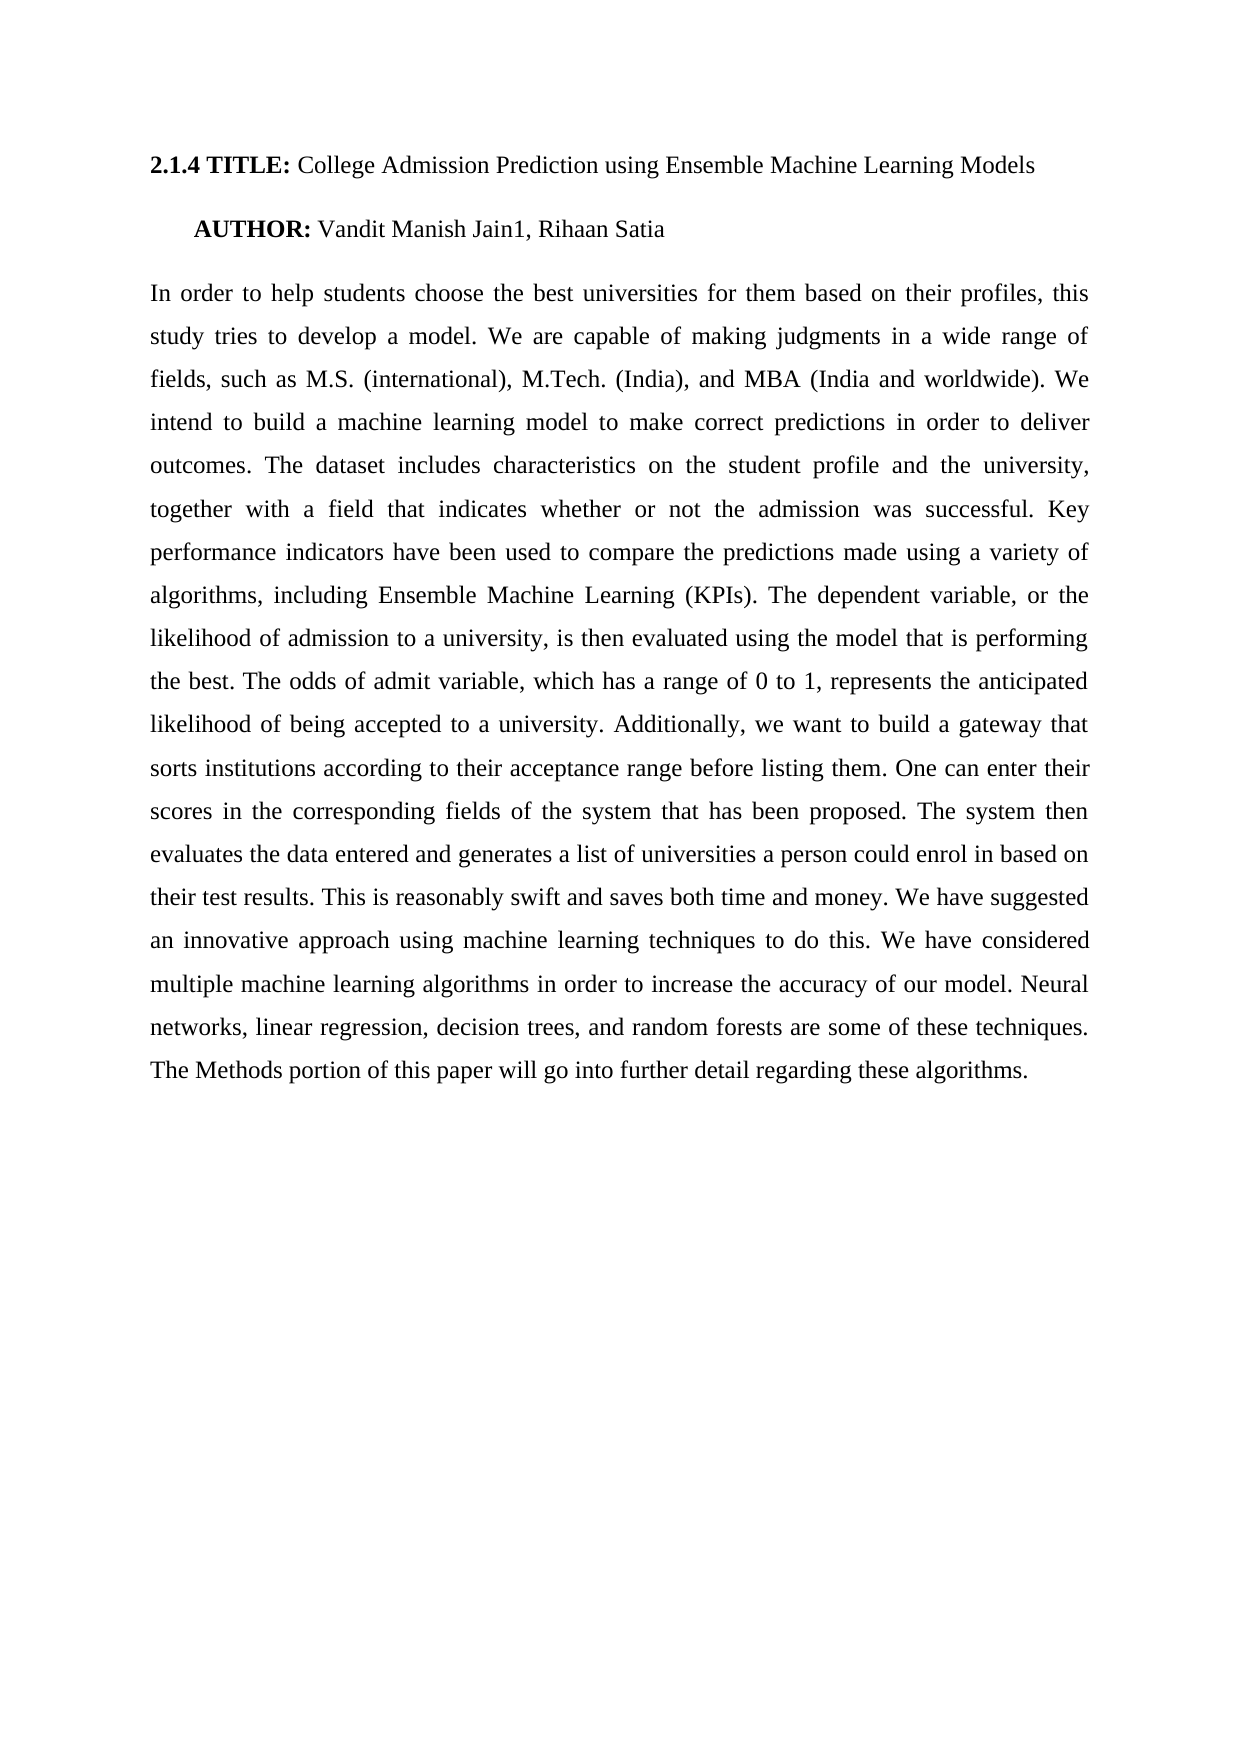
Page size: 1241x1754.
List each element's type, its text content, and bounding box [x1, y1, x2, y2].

text 2.1.4 TITLE: College Admission Prediction using Ensemble Machine Learning Models [150, 150, 1090, 179]
text AUTHOR: Vandit Manish Jain1, Rihaan Satia [150, 214, 1090, 243]
text In order to help students choose the best universities for them based on their profiles, this study tries to develop a model. We are capable of making judgments in a wide range of fields, such as M.S. (international), M.Tech. (India), and MBA (India and worldwide). We intend to build a machine learning model to make correct predictions in order to deliver outcomes. The dataset includes characteristics on the student profile and the university, together with a field that indicates whether or not the admission was successful. Key performance indicators have been used to compare the predictions made using a variety of algorithms, including Ensemble Machine Learning (KPIs). The dependent variable, or the likelihood of admission to a university, is then evaluated using the model that is performing the best. The odds of admit variable, which has a range of 0 to 1, represents the anticipated likelihood of being accepted to a university. Additionally, we want to build a gateway that sorts institutions according to their acceptance range before listing them. One can enter their scores in the corresponding fields of the system that has been proposed. The system then evaluates the data entered and generates a list of universities a person could enrol in based on their test results. This is reasonably swift and saves both time and money. We have suggested an innovative approach using machine learning techniques to do this. We have considered multiple machine learning algorithms in order to increase the accuracy of our model. Neural networks, linear regression, decision trees, and random forests are some of these techniques. The Methods portion of this paper will go into further detail regarding these algorithms. [150, 278, 1090, 1084]
